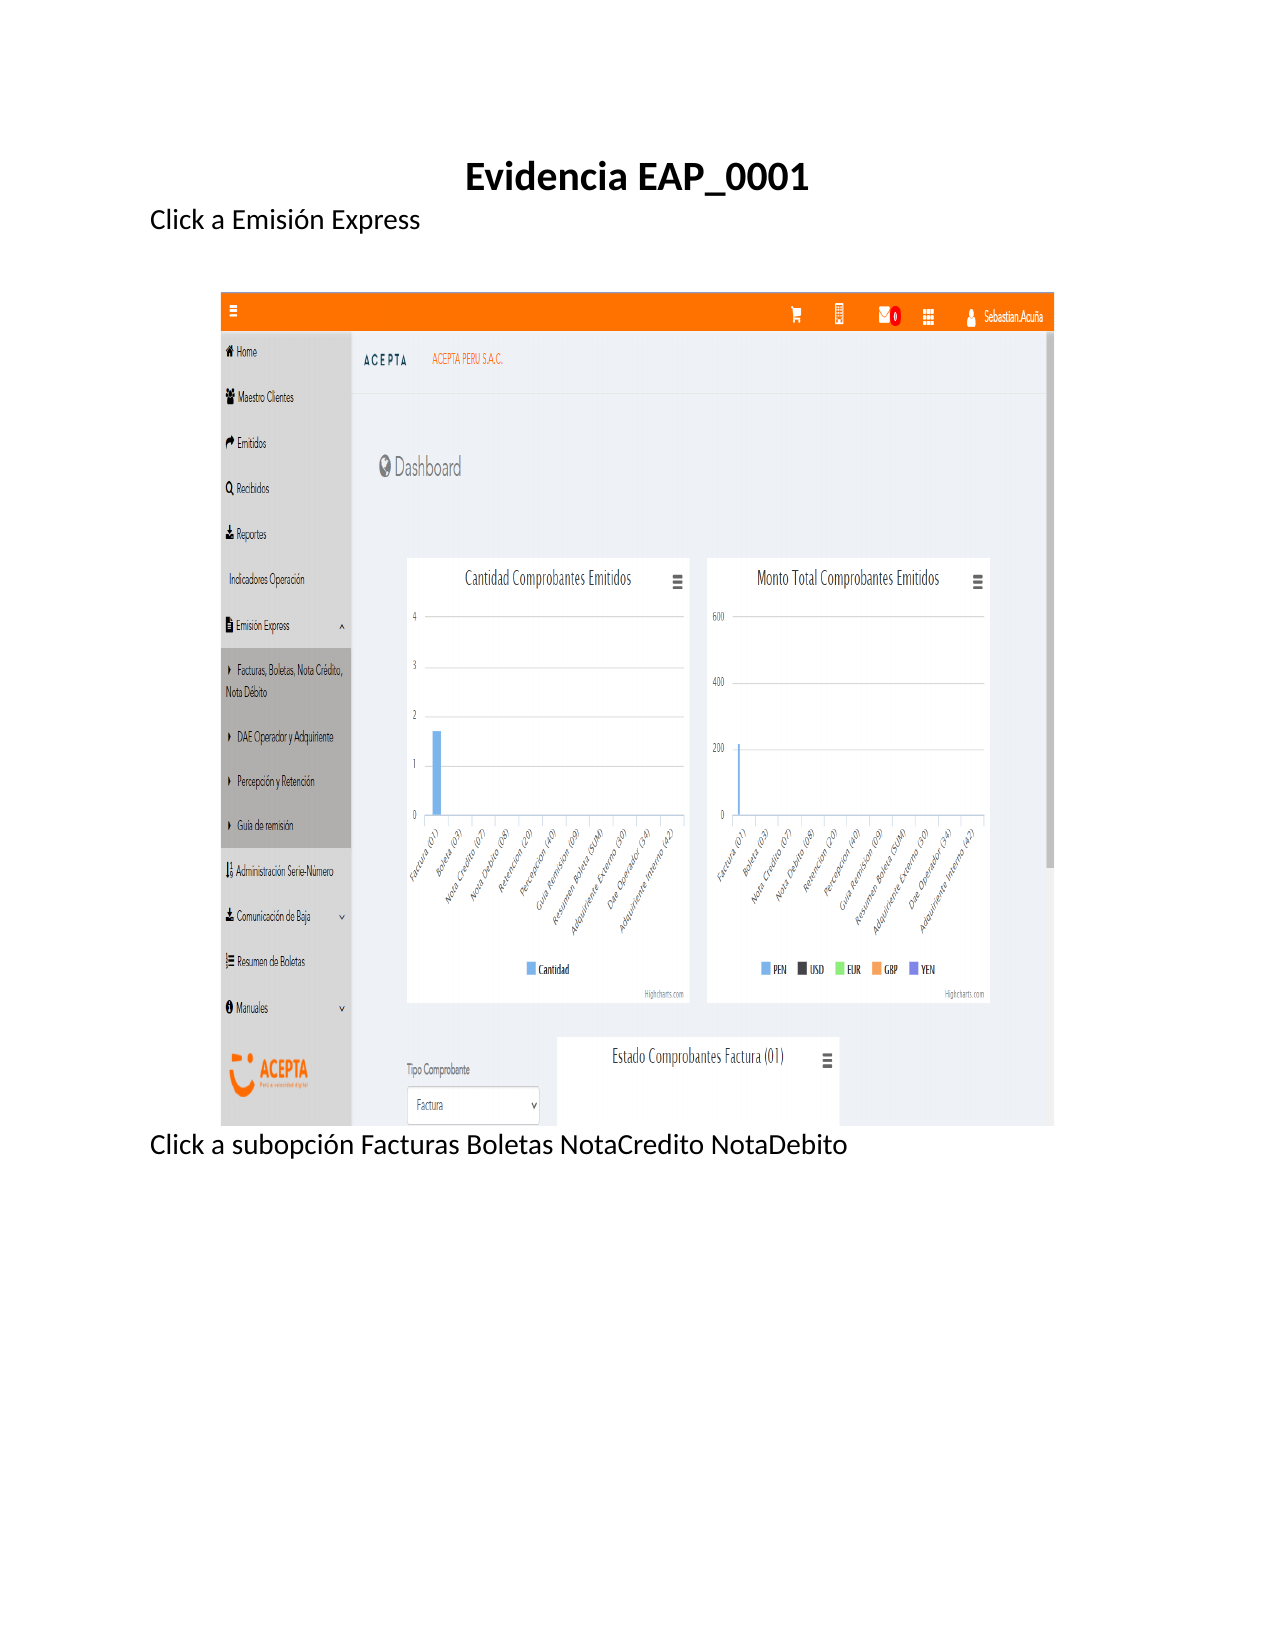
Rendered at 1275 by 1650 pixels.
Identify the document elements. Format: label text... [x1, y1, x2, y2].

text Click a subopción Facturas Boletas NotaCredito NotaDebito [150, 1148, 1125, 1188]
text Evidencia EAP_0001 [150, 150, 1125, 207]
text Click a Emisión Express [150, 207, 1125, 246]
picture [220, 314, 1055, 1148]
